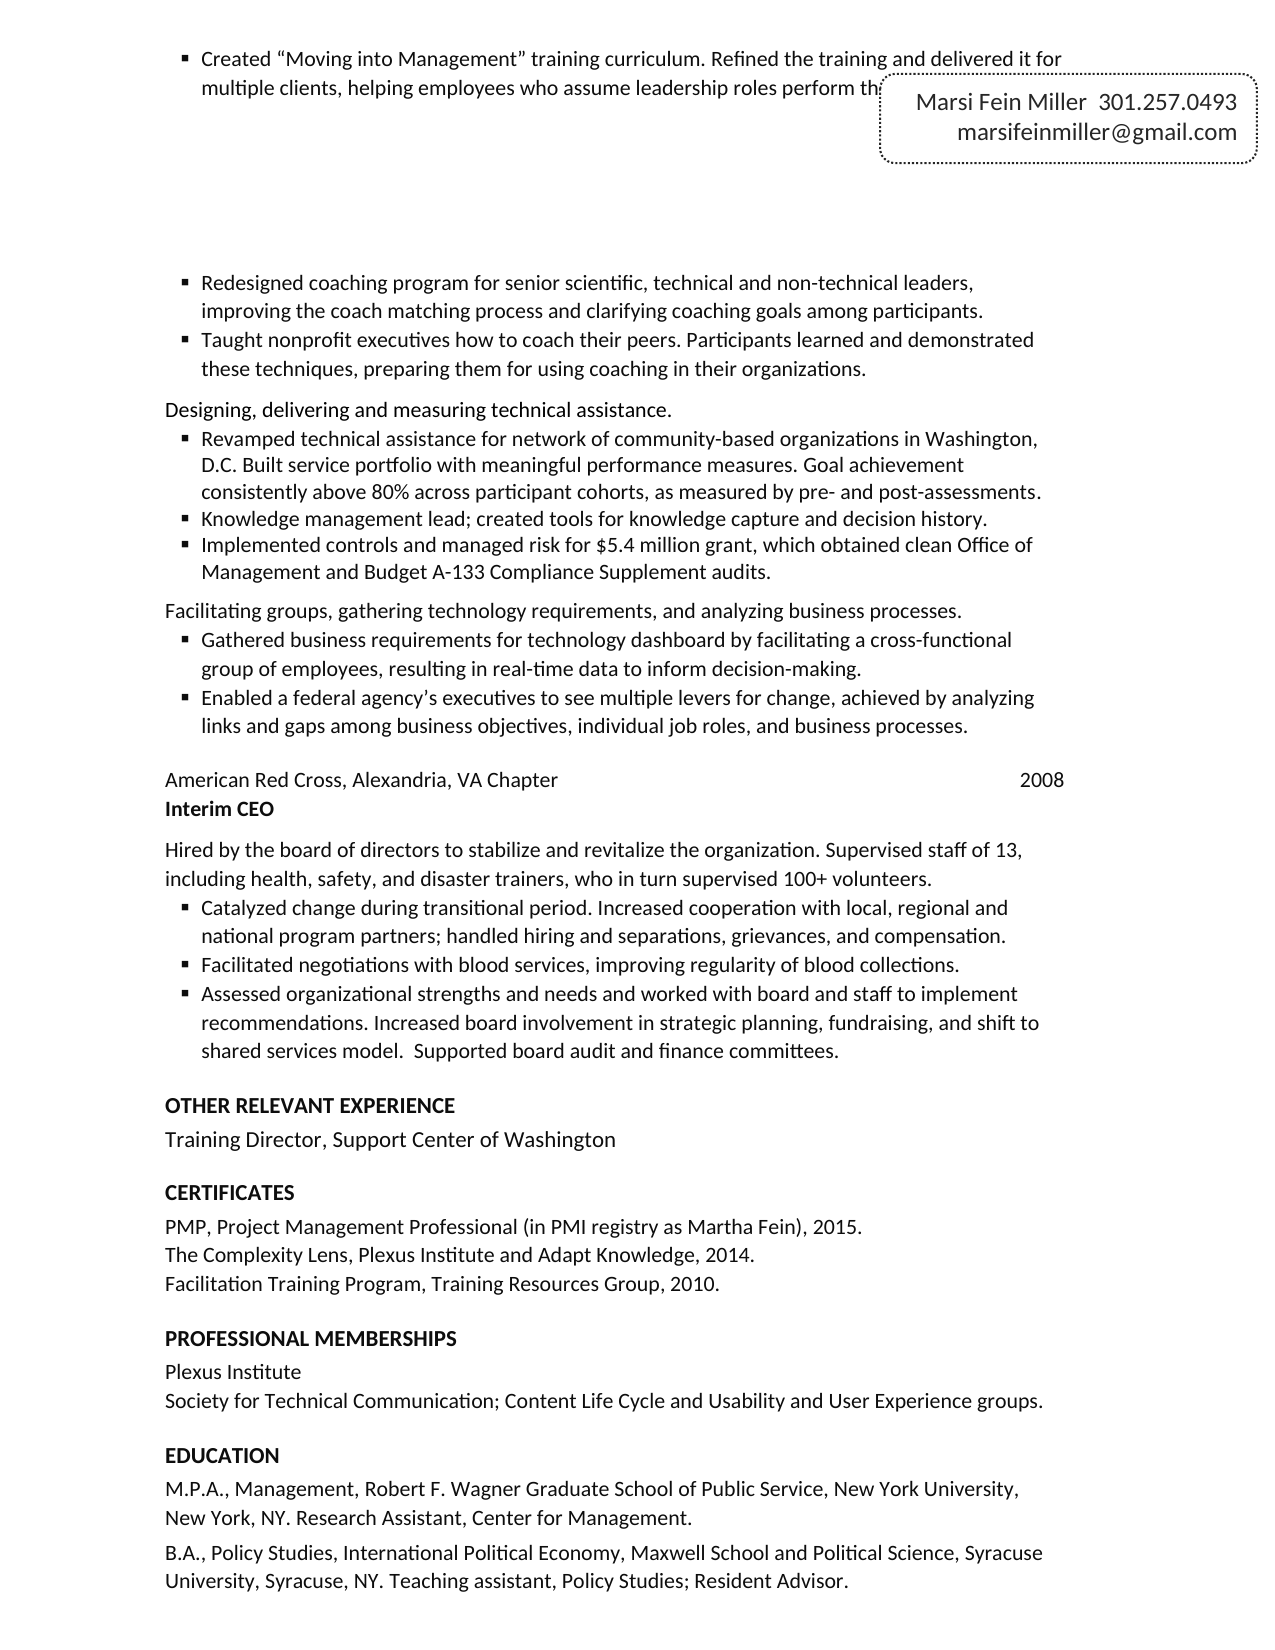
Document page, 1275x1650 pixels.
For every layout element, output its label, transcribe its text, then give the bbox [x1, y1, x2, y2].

text M.P.A., Management, Robert F. Wagner Graduate School of Public Service, New York University, New York, NY. Research Assistant, Center for Management. [165, 1475, 1065, 1531]
text OTHER RELEVANT EXPERIENCE [165, 1091, 1065, 1119]
list Knowledge management lead; created tools for knowledge capture and decision history. [180, 505, 1065, 532]
text Interim CEO [165, 795, 1065, 822]
text PROFESSIONAL MEMBERSHIPS [165, 1324, 1065, 1352]
text Plexus Institute [165, 1358, 1065, 1385]
list Taught nonprofit executives how to coach their peers. Participants learned and demonstrated these techniques, preparing them for using coaching in their organizations. [180, 326, 1065, 382]
text Facilitating groups, gathering technology requirements, and analyzing business processes. [165, 597, 1065, 624]
list Redesigned coaching program for senior scientific, technical and non-technical leaders, improving the coach matching process and clarifying coaching goals among participants. [180, 269, 1065, 324]
list Catalyzed change during transitional period. Increased cooperation with local, regional and national program partners; handled hiring and separations, grievances, and compensation. [180, 894, 1065, 949]
list Assessed organizational strengths and needs and worked with board and staff to implement recommendations. Increased board involvement in strategic planning, fundraising, and shift to shared services model. Supported board audit and finance committees. [180, 980, 1065, 1064]
list Created “Moving into Management” training curriculum. Refined the training and delivered it for multiple clients, helping employees who assume leadership roles perform them effectively. [180, 45, 1065, 100]
text The Complexity Lens, Plexus Institute and Adapt Knowledge, 2014. [165, 1242, 1065, 1268]
text PMP, Project Management Professional (in PMI registry as Martha Fein), 2015. [165, 1213, 1065, 1239]
text Society for Technical Communication; Content Life Cycle and Usability and User Experience groups. [165, 1387, 1065, 1414]
list Enabled a federal agency’s executives to see multiple levers for change, achieved by analyzing links and gaps among business objectives, individual job roles, and business processes. [180, 684, 1065, 739]
text EDUCATION [165, 1441, 1065, 1469]
text Training Director, Support Center of Washington [165, 1126, 1065, 1153]
text Hired by the board of directors to stabilize and revitalize the organization. Supervised staff of 13, including health, safety, and disaster trainers, who in turn supervised 100+ volunteers. [165, 836, 1065, 892]
text B.A., Policy Studies, International Political Economy, Maxwell School and Political Science, Syracuse University, Syracuse, NY. Teaching assistant, Policy Studies; Resident Advisor. [165, 1539, 1065, 1594]
list Revamped technical assistance for network of community-based organizations in Washington, D.C. Built service portfolio with meaningful performance measures. Goal achievement consistently above 80% across participant cohorts, as measured by pre- and post-assessments. [180, 425, 1065, 505]
text American Red Cross, Alexandria, VA Chapter 2008 [165, 766, 1065, 793]
list Facilitated negotiations with blood services, improving regularity of blood collections. [180, 951, 1065, 978]
list Implemented controls and managed risk for $5.4 million grant, which obtained clean Office of Management and Budget A-133 Compliance Supplement audits. [180, 532, 1065, 585]
text Facilitation Training Program, Training Resources Group, 2010. [165, 1270, 1065, 1297]
text Designing, delivering and measuring technical assistance. [165, 396, 1065, 423]
list Gathered business requirements for technology dashboard by facilitating a cross-functional group of employees, resulting in real-time data to inform decision-making. [180, 626, 1065, 682]
text CERTIFICATES [165, 1178, 1065, 1207]
